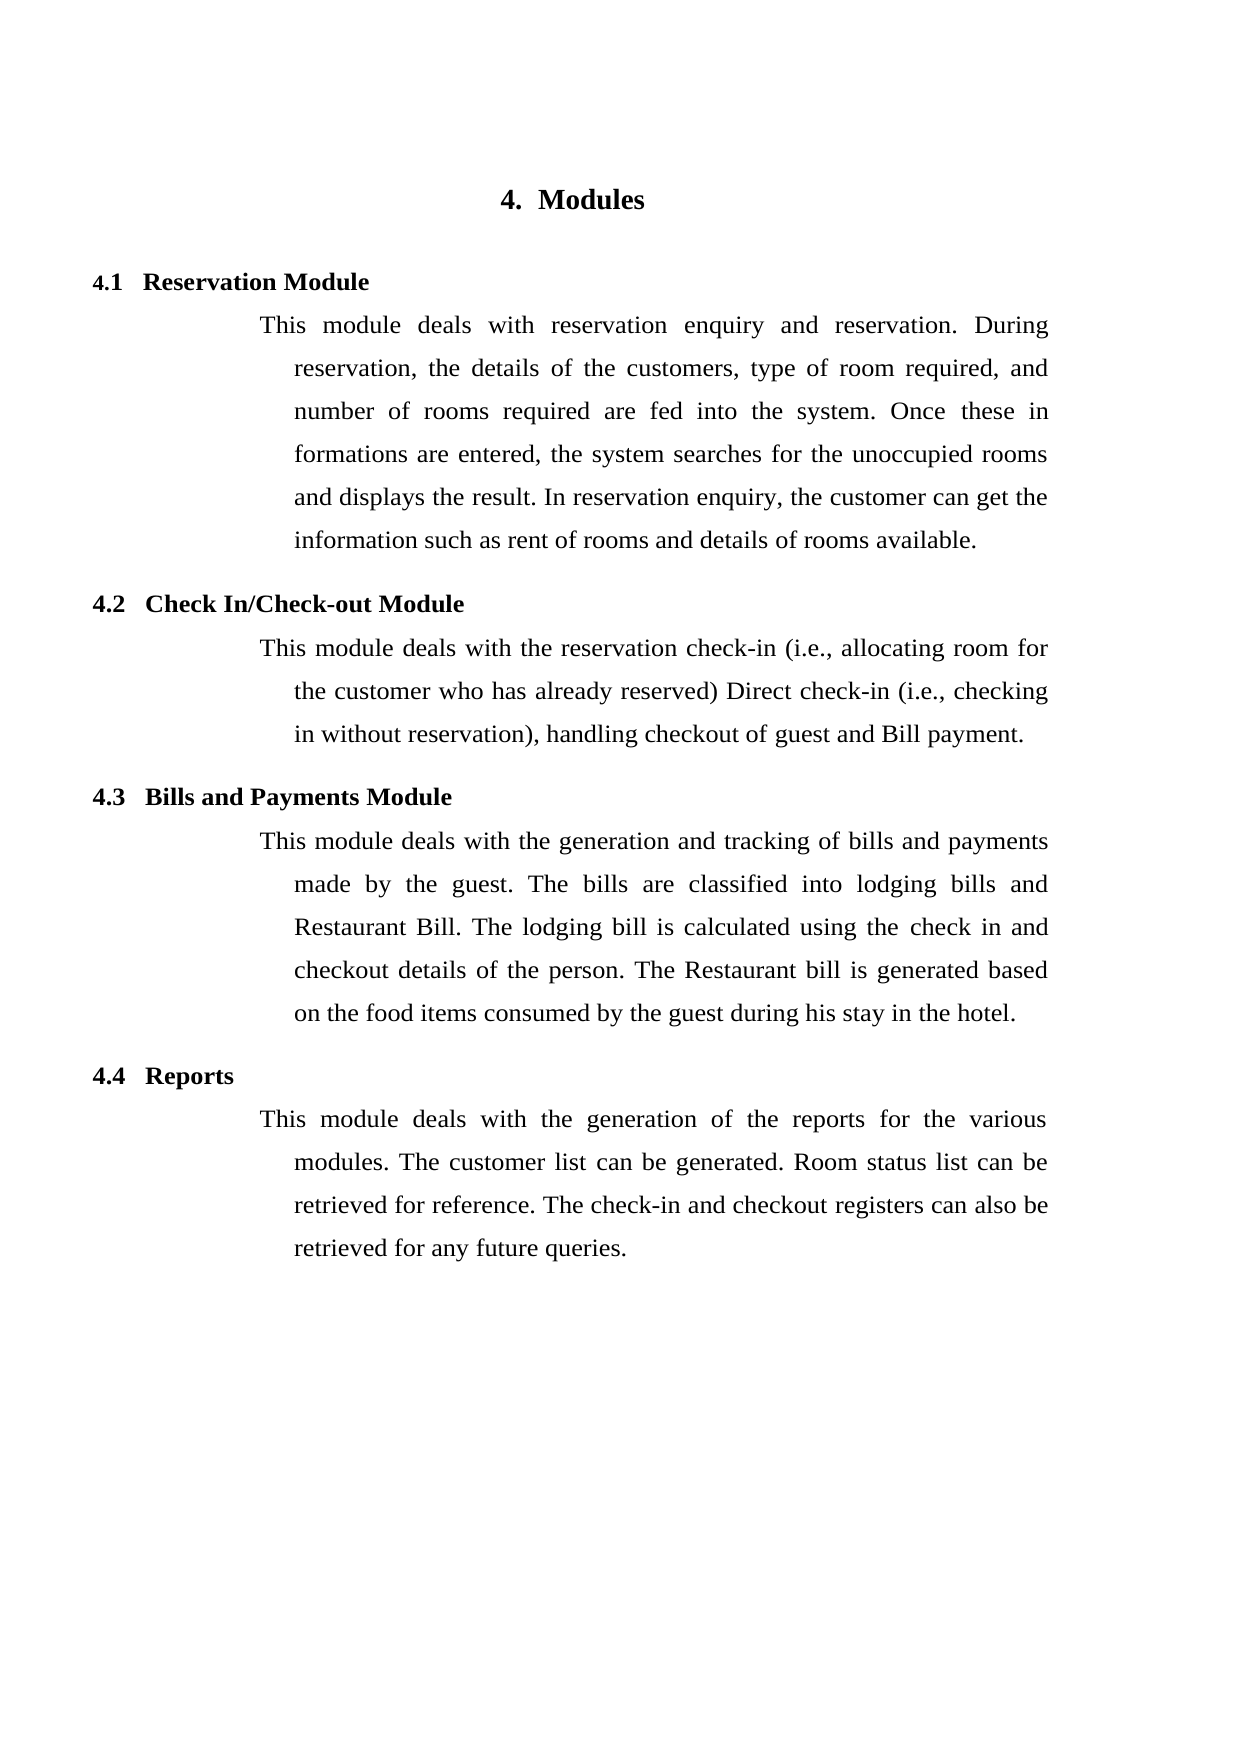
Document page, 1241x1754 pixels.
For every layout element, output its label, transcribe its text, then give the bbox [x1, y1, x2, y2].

text This module deals with the generation of the reports for the various modules. The customer list can be generated. Room status list can be retrieved for reference. The check-in and checkout registers can also be retrieved for any future queries. [259, 1104, 1048, 1262]
text This module deals with the reservation check-in (i.e., allocating room for the customer who has already reserved) Direct check-in (i.e., checking in without reservation), handling checkout of guest and Bill payment. [259, 633, 1049, 748]
text This module deals with the generation and tracking of bills and payments made by the guest. The bills are classified into lodging bills and Restaurant Bill. The lodging bill is calculated using the check in and checkout details of the person. The Restaurant bill is generated based on the food items consumed by the guest during his stay in the hotel. [259, 826, 1049, 1027]
subtitle 4.2 Check In/Check-out Module [92, 589, 1090, 618]
subtitle 4.3 Bills and Payments Module [92, 782, 1090, 811]
subtitle 4.1 Reservation Module [92, 267, 1090, 296]
subtitle 4.4 Reports [92, 1061, 1090, 1089]
subtitle Modules [500, 182, 1090, 216]
text This module deals with reservation enquiry and reservation. During reservation, the details of the customers, type of room required, and number of rooms required are fed into the system. Once these in formations are entered, the system searches for the unoccupied rooms and displays the result. In reservation enquiry, the customer can get the information such as rent of rooms and details of rooms available. [259, 310, 1049, 554]
